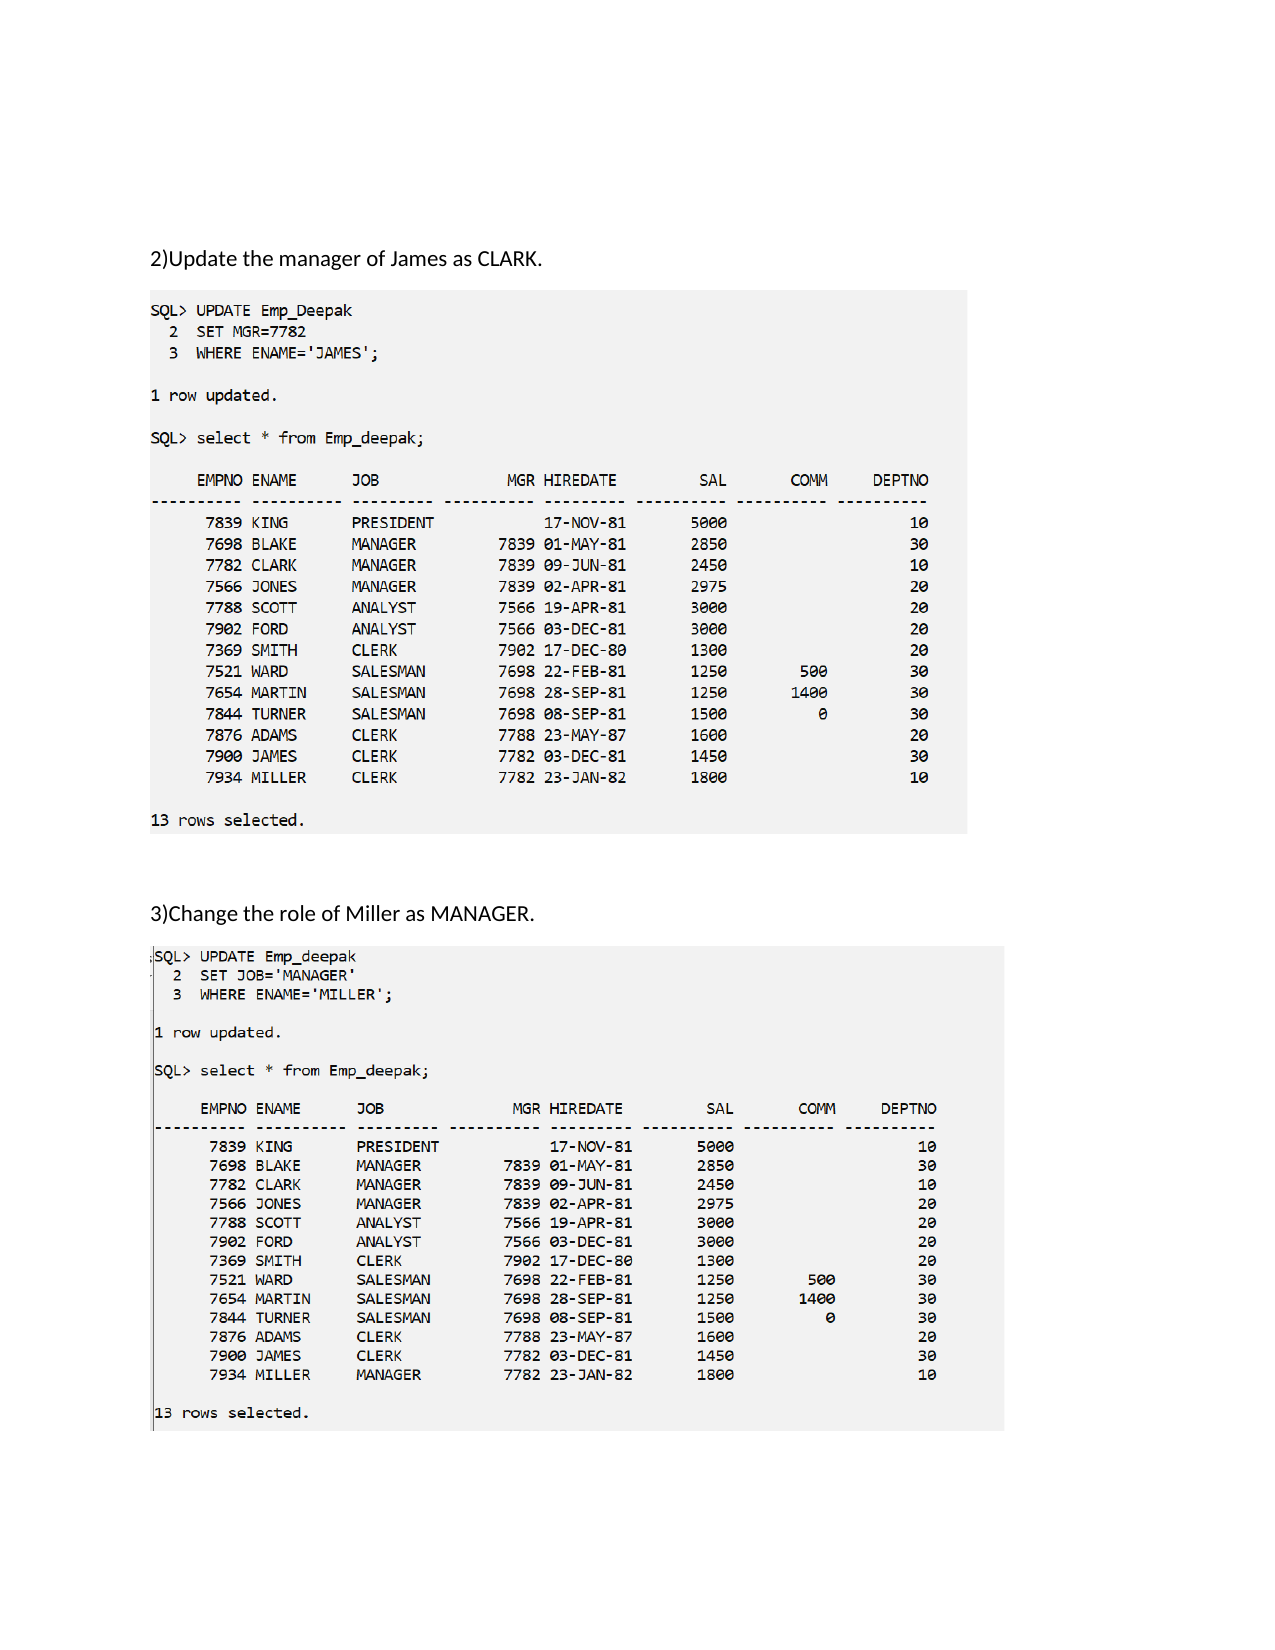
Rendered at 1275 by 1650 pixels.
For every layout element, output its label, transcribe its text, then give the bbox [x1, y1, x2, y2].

picture [150, 290, 968, 834]
picture [150, 946, 1005, 1431]
text 2)Update the manager of James as CLARK. [150, 244, 1125, 272]
text 3)Change the role of Miller as MANAGER. [150, 899, 1125, 927]
